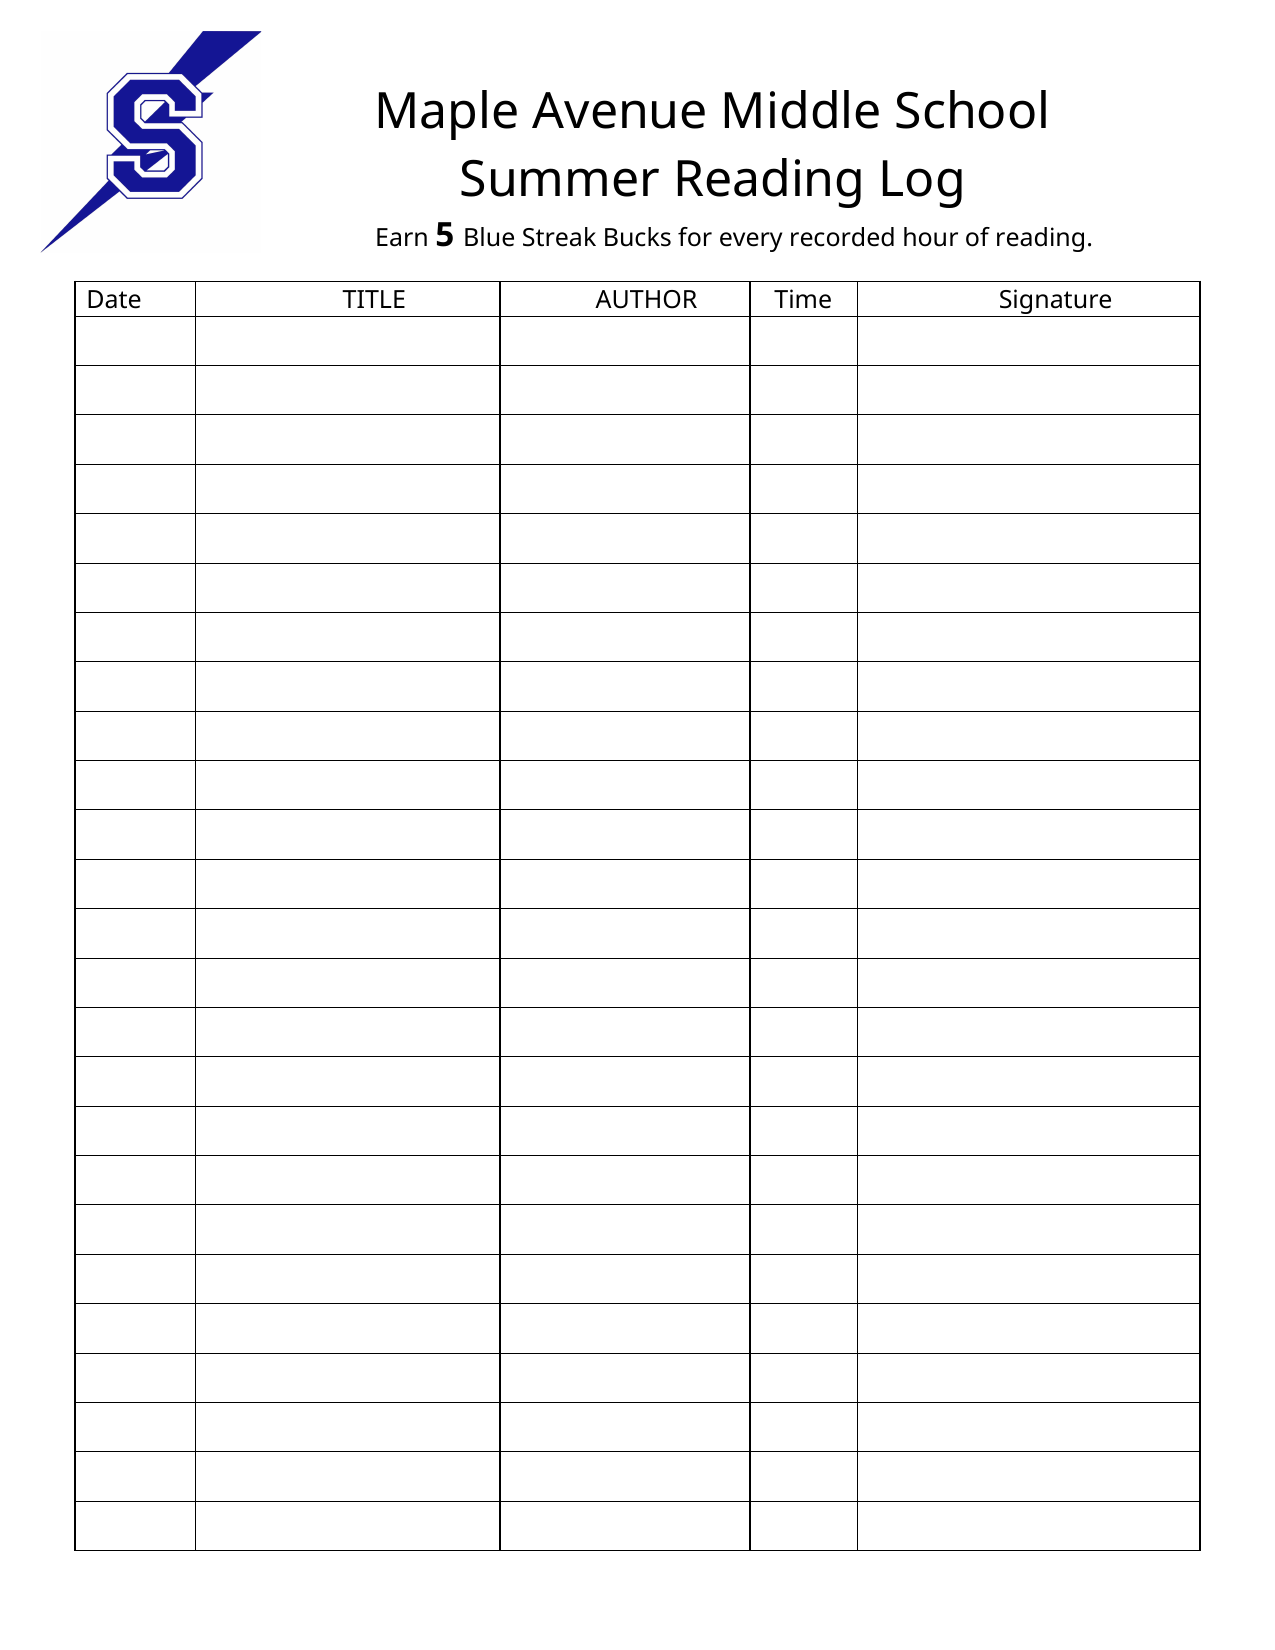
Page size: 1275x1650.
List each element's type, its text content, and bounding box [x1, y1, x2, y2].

table_cell [858, 465, 1199, 513]
table_cell [196, 1205, 499, 1254]
table_cell [858, 1354, 1199, 1402]
table_cell [196, 1403, 499, 1451]
table_cell [76, 1057, 195, 1106]
table_cell [858, 959, 1199, 1007]
table_cell [76, 810, 195, 859]
table_cell [751, 761, 857, 809]
table_cell [76, 514, 195, 562]
table_cell [751, 1107, 857, 1155]
table_cell [76, 1354, 195, 1402]
text Maple Avenue Middle School [150, 75, 1200, 143]
table_cell [858, 1255, 1199, 1303]
table_cell [751, 1403, 857, 1451]
table_header Date [76, 282, 195, 316]
table_cell [501, 1255, 749, 1303]
table_cell [751, 613, 857, 661]
table_cell [76, 613, 195, 661]
table_header Signature [858, 282, 1199, 316]
table_cell [858, 810, 1199, 859]
table_cell [751, 1452, 857, 1501]
table_cell [858, 662, 1199, 711]
table_cell [196, 514, 499, 562]
table_cell [196, 909, 499, 957]
table_cell [858, 514, 1199, 562]
table_cell [76, 909, 195, 957]
table_header Time [751, 282, 857, 316]
table_cell [751, 415, 857, 464]
table_cell [858, 317, 1199, 365]
table_cell [196, 662, 499, 711]
table_cell [196, 1304, 499, 1352]
table_cell [751, 366, 857, 414]
table_cell [858, 1107, 1199, 1155]
table_cell [501, 662, 749, 711]
table_cell [751, 1156, 857, 1204]
table_cell [751, 564, 857, 612]
table_cell [76, 1452, 195, 1501]
table_cell [501, 1502, 749, 1550]
table_cell [858, 712, 1199, 760]
table_cell [76, 317, 195, 365]
table_cell [501, 1452, 749, 1501]
table_cell [501, 959, 749, 1007]
table_cell [76, 1255, 195, 1303]
table_cell [76, 1008, 195, 1056]
table_cell [501, 564, 749, 612]
table_cell [76, 662, 195, 711]
table_cell [858, 613, 1199, 661]
table_cell [751, 514, 857, 562]
table_header TITLE [196, 282, 499, 316]
table_cell [751, 1354, 857, 1402]
table_cell [501, 1354, 749, 1402]
table_cell [858, 1403, 1199, 1451]
table_cell [196, 613, 499, 661]
table_cell [76, 959, 195, 1007]
table_cell [858, 909, 1199, 957]
table_cell [196, 415, 499, 464]
table_cell [196, 1008, 499, 1056]
table_cell [501, 712, 749, 760]
table_cell [858, 415, 1199, 464]
table_cell [76, 1205, 195, 1254]
table_cell [76, 1304, 195, 1352]
table_cell [858, 1008, 1199, 1056]
table_cell [858, 1057, 1199, 1106]
table_cell [858, 1156, 1199, 1204]
table_cell [196, 564, 499, 612]
table_cell [76, 1107, 195, 1155]
table_cell [751, 1008, 857, 1056]
table_cell [751, 860, 857, 908]
table_cell [751, 1502, 857, 1550]
table_cell [858, 860, 1199, 908]
table_cell [196, 366, 499, 414]
table_cell [501, 1057, 749, 1106]
table_cell [196, 761, 499, 809]
table_cell [76, 465, 195, 513]
table_cell [76, 761, 195, 809]
table_cell [76, 860, 195, 908]
table_cell [501, 366, 749, 414]
table_cell [501, 810, 749, 859]
table_cell [196, 1255, 499, 1303]
table_header AUTHOR [501, 282, 749, 316]
table_cell [76, 415, 195, 464]
table_cell [196, 1057, 499, 1106]
table_cell [501, 317, 749, 365]
table_cell [751, 712, 857, 760]
table_cell [196, 1452, 499, 1501]
table_cell [858, 564, 1199, 612]
table_cell [858, 366, 1199, 414]
table_cell [501, 1156, 749, 1204]
table_cell [751, 909, 857, 957]
table_cell [501, 1304, 749, 1352]
table_cell [858, 761, 1199, 809]
table_cell [751, 1255, 857, 1303]
table_cell [196, 1156, 499, 1204]
table_cell [76, 1403, 195, 1451]
table_cell [196, 712, 499, 760]
table_cell [501, 465, 749, 513]
table_cell [858, 1502, 1199, 1550]
table_cell [501, 415, 749, 464]
table_cell [751, 810, 857, 859]
table_cell [501, 909, 749, 957]
table_cell [501, 761, 749, 809]
table_cell [751, 662, 857, 711]
table_cell [196, 317, 499, 365]
table_cell [76, 1502, 195, 1550]
table_cell [501, 1008, 749, 1056]
table_cell [196, 1107, 499, 1155]
table_cell [196, 1502, 499, 1550]
table_cell [858, 1304, 1199, 1352]
table_cell [76, 564, 195, 612]
table_cell [196, 810, 499, 859]
table_cell [501, 860, 749, 908]
table_cell [858, 1452, 1199, 1501]
text Earn 5 Blue Streak Bucks for every recorded hour of reading. [300, 211, 1200, 257]
text Summer Reading Log [150, 143, 1200, 211]
table_cell [858, 1205, 1199, 1254]
table_cell [196, 860, 499, 908]
table_cell [501, 1403, 749, 1451]
table_cell [196, 465, 499, 513]
table_cell [501, 1107, 749, 1155]
table_cell [76, 366, 195, 414]
table_cell [751, 959, 857, 1007]
table_cell [751, 465, 857, 513]
table_cell [501, 613, 749, 661]
table_cell [76, 712, 195, 760]
table_cell [501, 1205, 749, 1254]
table_cell [196, 1354, 499, 1402]
table_cell [501, 514, 749, 562]
table_cell [751, 1057, 857, 1106]
table_cell [751, 1304, 857, 1352]
table_cell [196, 959, 499, 1007]
table_cell [751, 1205, 857, 1254]
table_cell [751, 317, 857, 365]
table_cell [76, 1156, 195, 1204]
